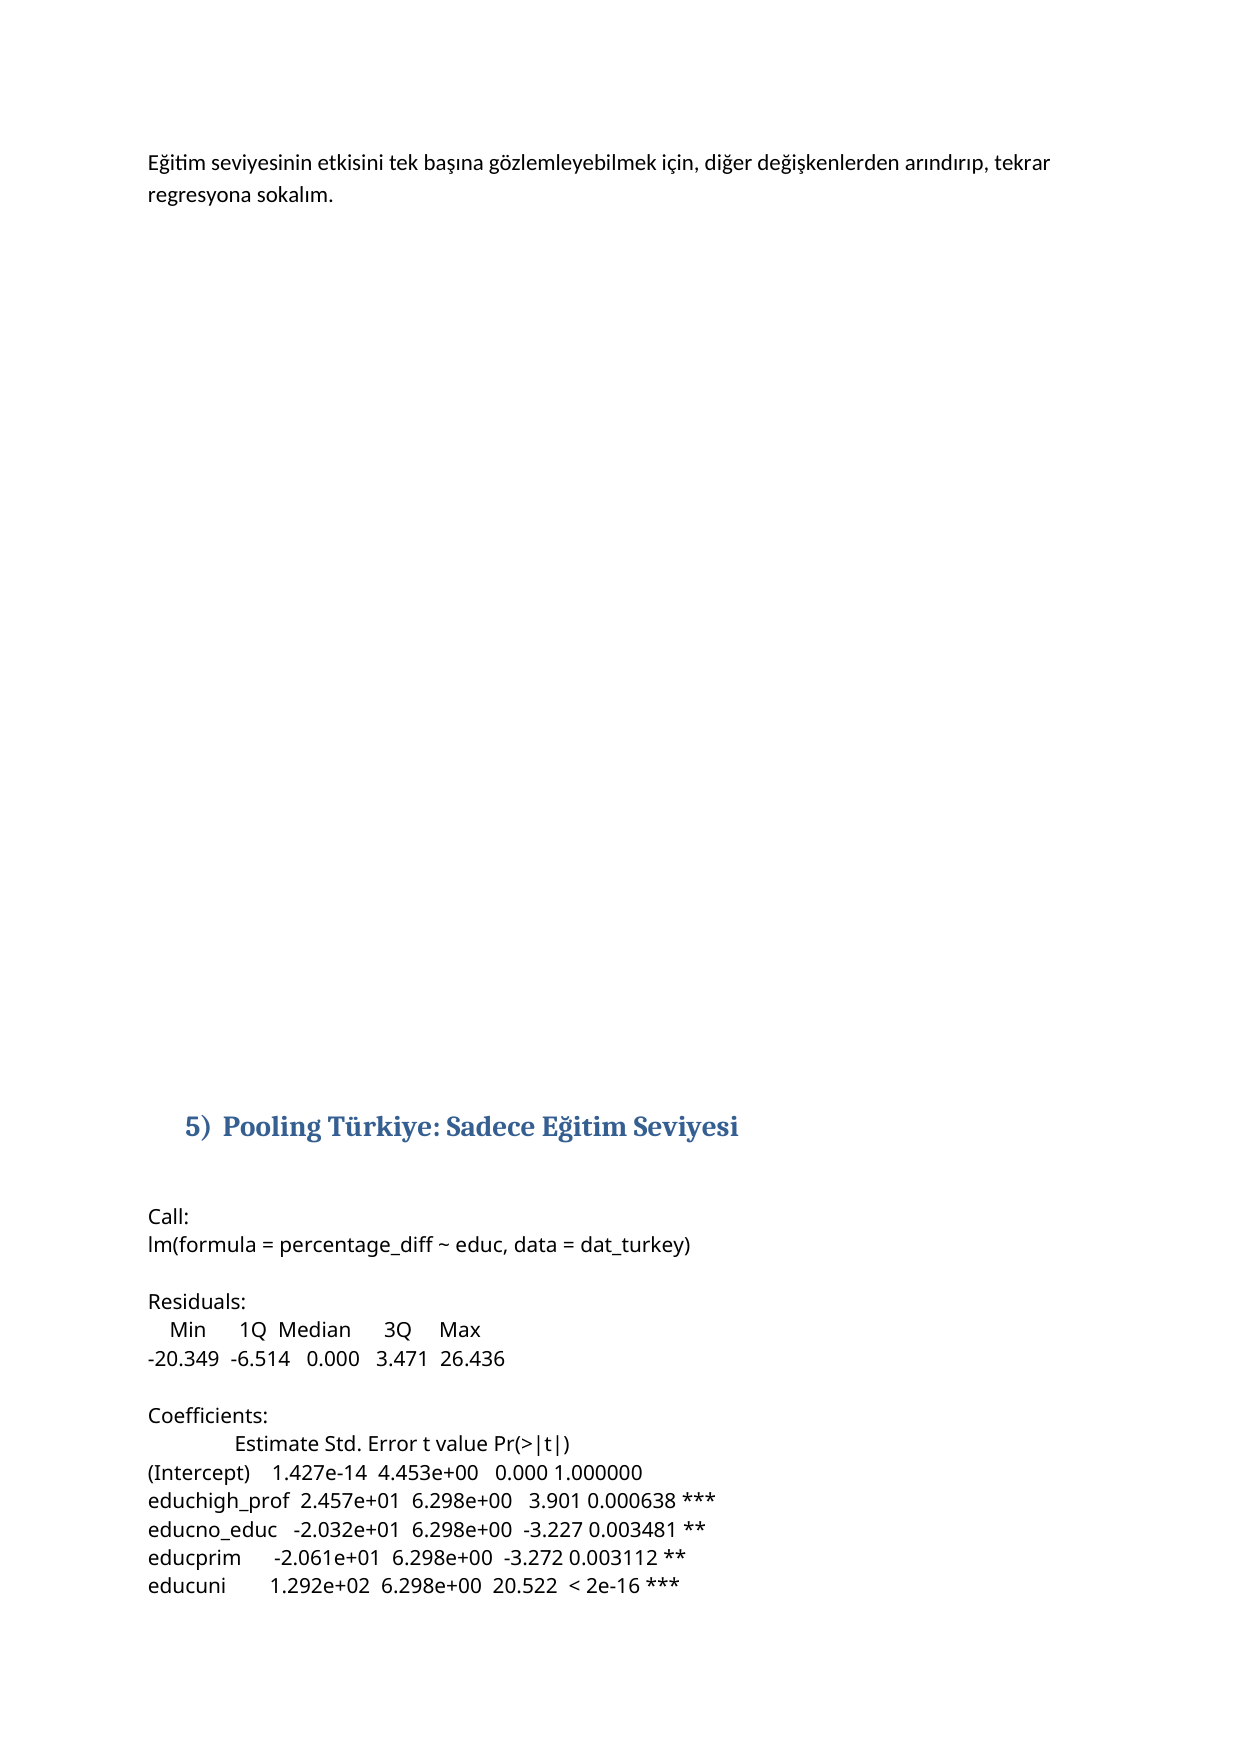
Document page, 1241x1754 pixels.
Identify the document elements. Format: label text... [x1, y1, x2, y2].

text Residuals: [148, 1287, 1093, 1316]
text Call: [148, 1202, 1093, 1230]
text educuni 1.292e+02 6.298e+00 20.522 < 2e-16 *** [148, 1572, 1093, 1600]
text (Intercept) 1.427e-14 4.453e+00 0.000 1.000000 [148, 1458, 1093, 1486]
text Coefficients: [148, 1401, 1093, 1429]
text educprim -2.061e+01 6.298e+00 -3.272 0.003112 ** [148, 1543, 1093, 1572]
text Min 1Q Median 3Q Max [148, 1316, 1093, 1344]
text Estimate Std. Error t value Pr(>|t|) [148, 1429, 1093, 1458]
subtitle Pooling Türkiye: Sadece Eğitim Seviyesi [185, 1110, 1093, 1144]
text Eğitim seviyesinin etkisini tek başına gözlemleyebilmek için, diğer değişkenlerden arındırıp, tekrar regresyona sokalım. [148, 148, 1093, 208]
text educhigh_prof 2.457e+01 6.298e+00 3.901 0.000638 *** [148, 1486, 1093, 1515]
text -20.349 -6.514 0.000 3.471 26.436 [148, 1344, 1093, 1372]
text educno_educ -2.032e+01 6.298e+00 -3.227 0.003481 ** [148, 1515, 1093, 1543]
text lm(formula = percentage_diff ~ educ, data = dat_turkey) [148, 1230, 1093, 1259]
